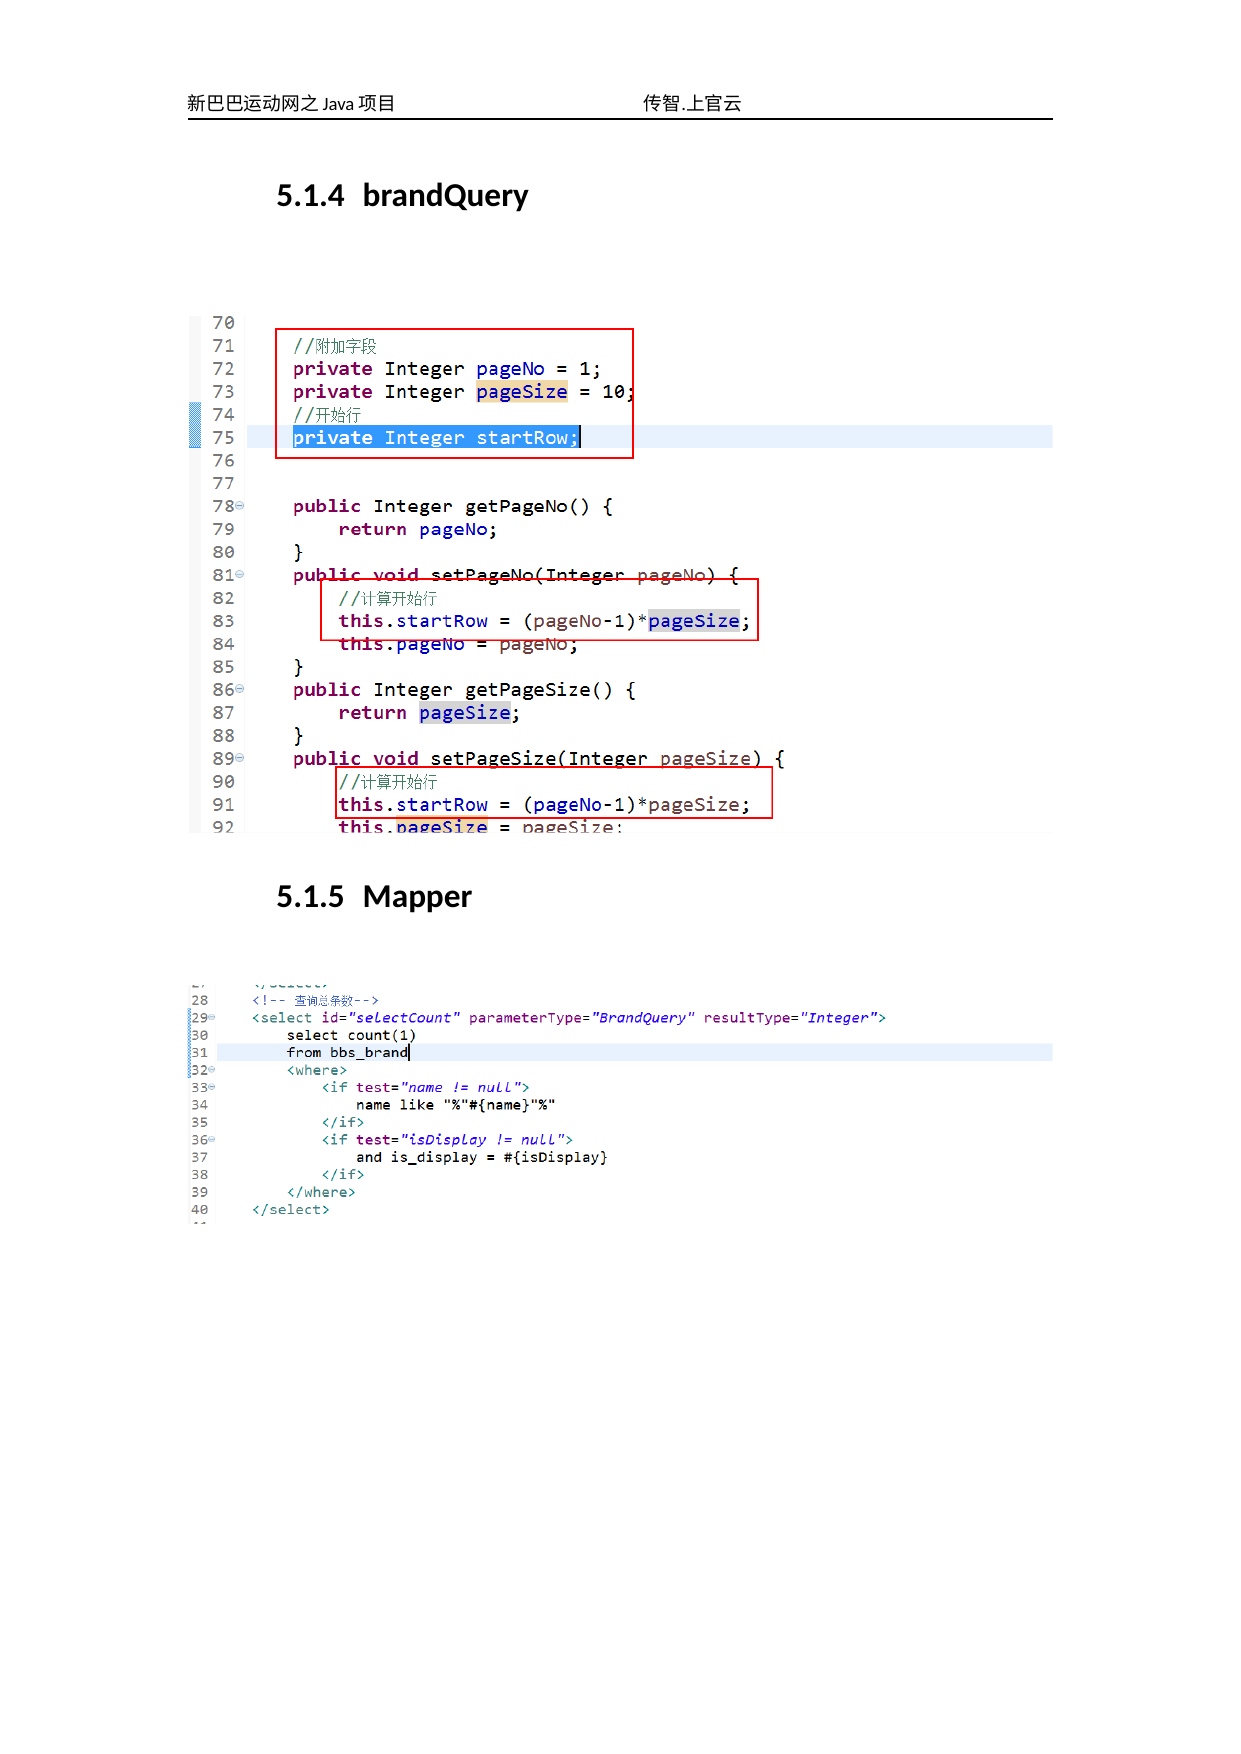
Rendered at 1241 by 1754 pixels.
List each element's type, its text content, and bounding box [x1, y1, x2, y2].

picture [187, 316, 1053, 833]
picture [187, 985, 1053, 1224]
subtitle brandQuery [276, 162, 1053, 227]
subtitle Mapper [276, 863, 1053, 928]
